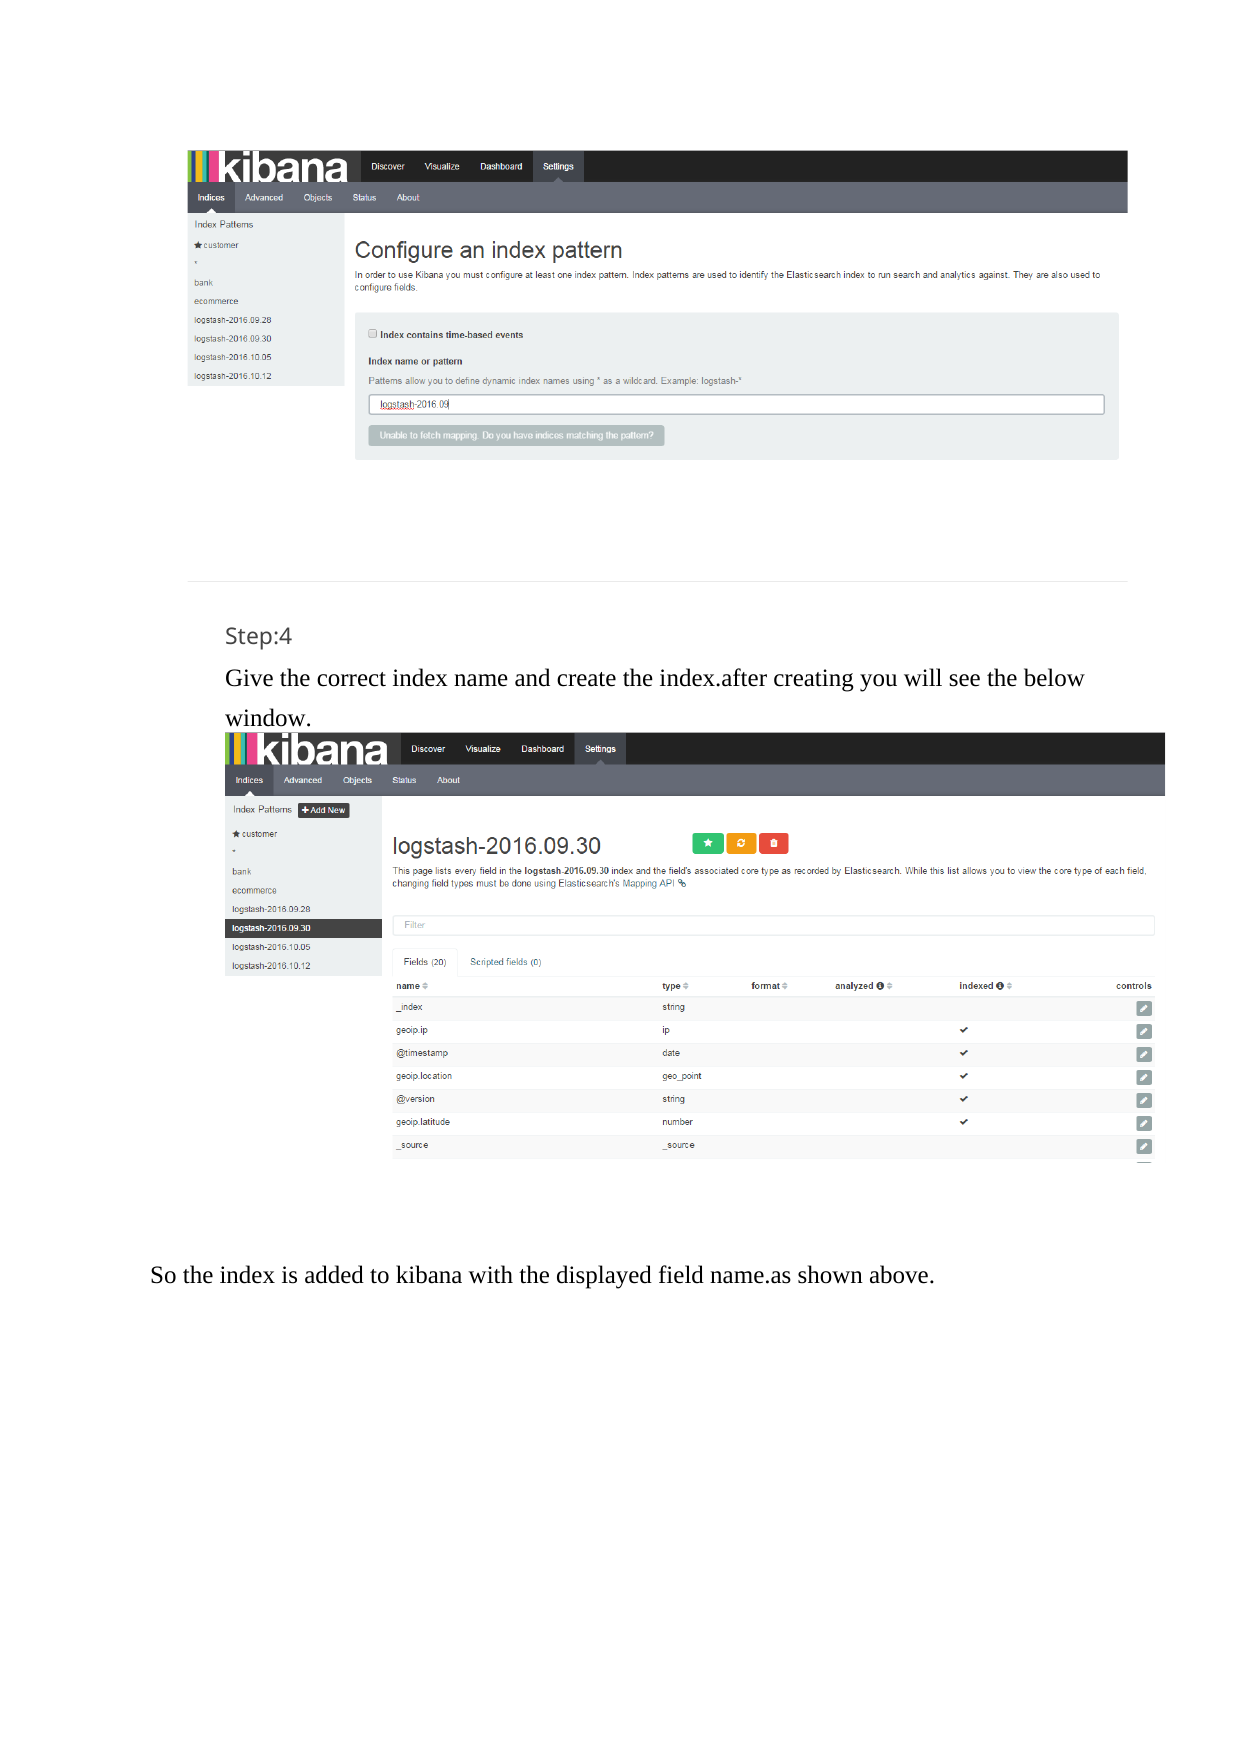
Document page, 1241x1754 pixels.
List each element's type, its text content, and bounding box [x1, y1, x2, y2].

list Give the correct index name and create the index.after creating you will see the below window. [225, 651, 1090, 732]
list Step:4 [225, 610, 1090, 651]
picture [187, 150, 1128, 582]
text So the index is added to kibana with the displayed field name.as shown above. [150, 1248, 1090, 1289]
picture [225, 732, 1166, 1163]
